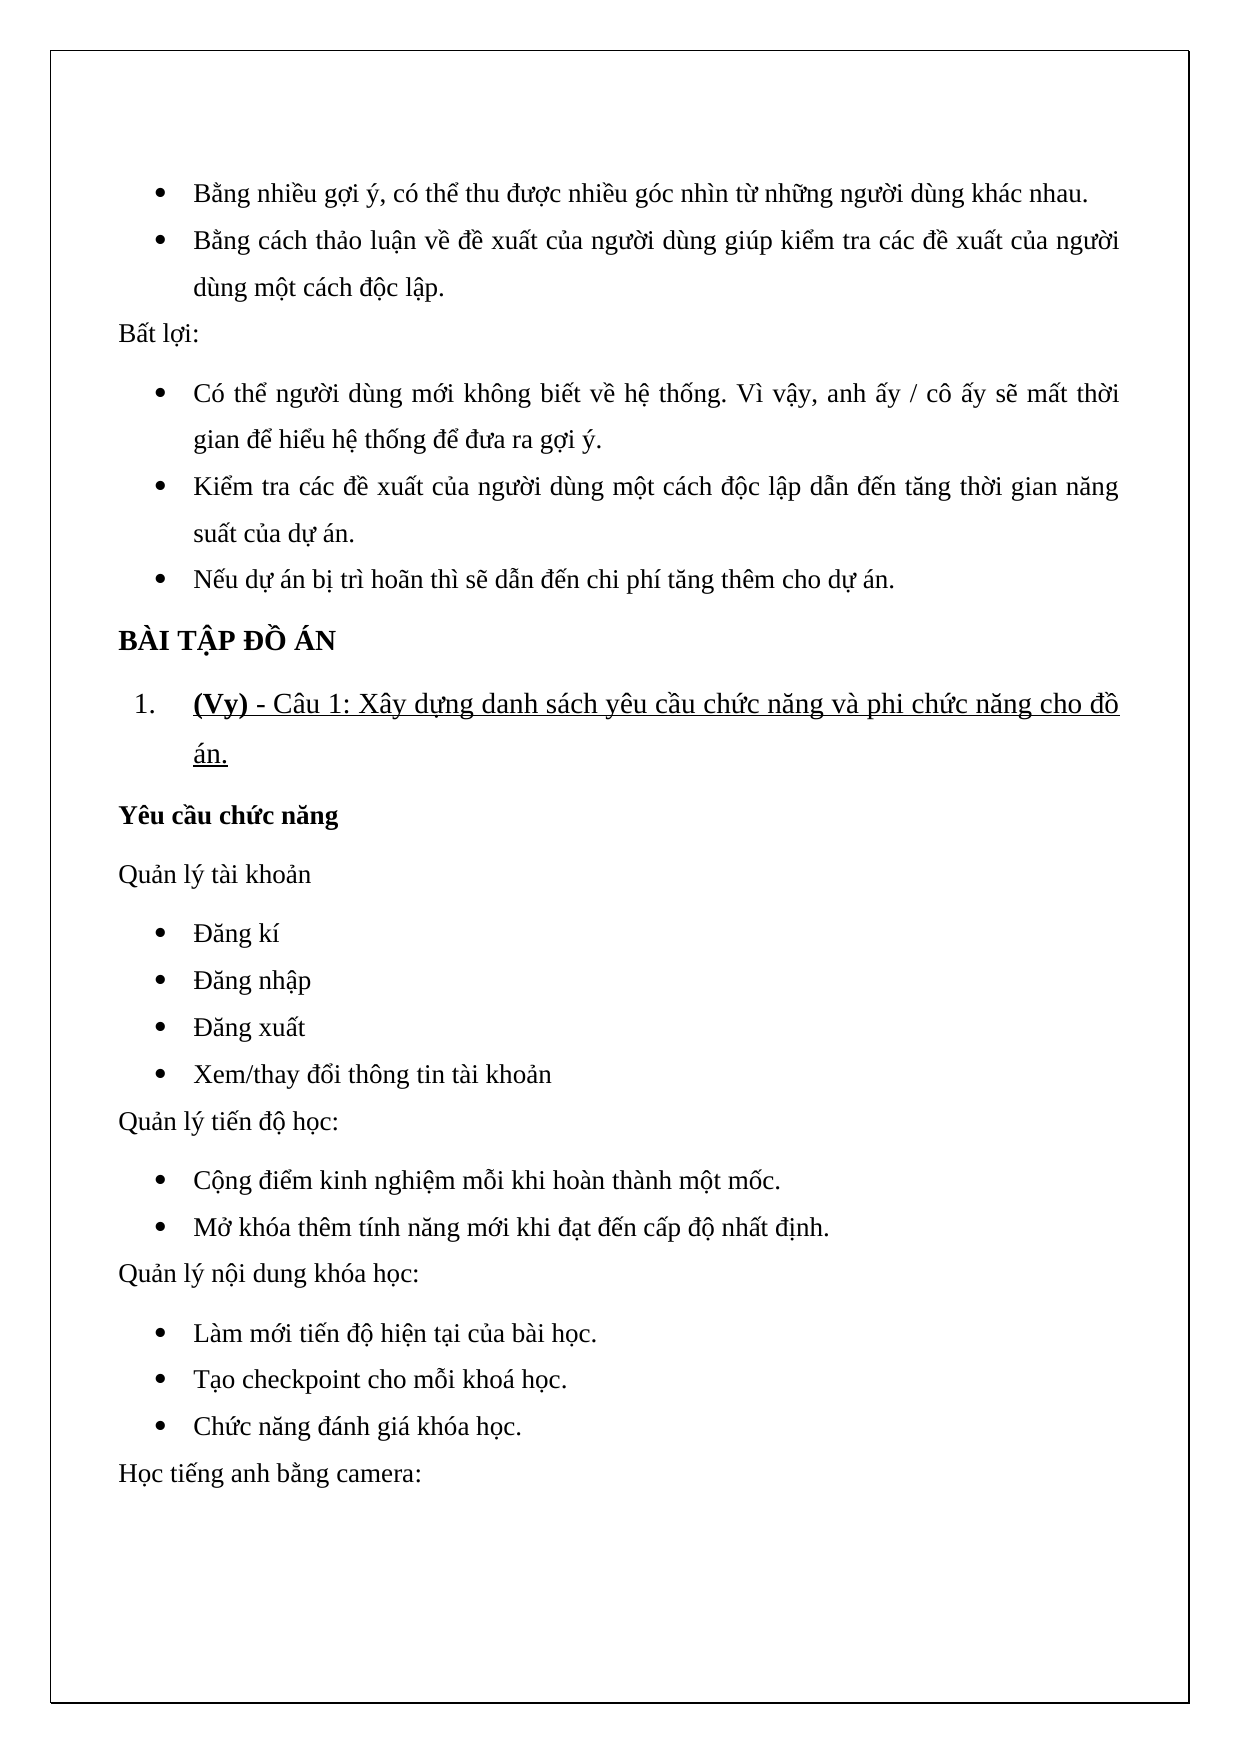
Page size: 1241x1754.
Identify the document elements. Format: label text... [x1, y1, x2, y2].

text Bất lợi: [118, 317, 1121, 349]
list Xem/thay đổi thông tin tài khoản [156, 1058, 1121, 1089]
list Có thể người dùng mới không biết về hệ thống. Vì vậy, anh ấy / cô ấy sẽ mất thời gian để hiểu hệ thống để đưa ra gợi ý. [156, 377, 1121, 454]
list Tạo checkpoint cho mỗi khoá học. [156, 1364, 1121, 1395]
list Đăng kí [156, 917, 1121, 948]
subtitle BÀI TẬP ĐỒ ÁN [118, 623, 1121, 656]
list Bằng cách thảo luận về đề xuất của người dùng giúp kiểm tra các đề xuất của người dùng một cách độc lập. [156, 224, 1121, 302]
subtitle (Vy) - Câu 1: Xây dựng danh sách yêu cầu chức năng và phi chức năng cho đồ án. [156, 686, 1121, 769]
list Bằng nhiều gợi ý, có thể thu được nhiều góc nhìn từ những người dùng khác nhau. [156, 177, 1121, 208]
list Đăng nhập [156, 964, 1121, 995]
text Yêu cầu chức năng [118, 799, 1121, 830]
list Nếu dự án bị trì hoãn thì sẽ dẫn đến chi phí tăng thêm cho dự án. [156, 563, 1121, 595]
list Chức năng đánh giá khóa học. [156, 1411, 1121, 1442]
list Làm mới tiến độ hiện tại của bài học. [156, 1317, 1121, 1348]
text Học tiếng anh bằng camera: [118, 1457, 1121, 1488]
list Mở khóa thêm tính năng mới khi đạt đến cấp độ nhất định. [156, 1211, 1121, 1242]
text Quản lý tài khoản [118, 858, 1121, 889]
list Kiểm tra các đề xuất của người dùng một cách độc lập dẫn đến tăng thời gian năng suất của dự án. [156, 470, 1121, 548]
text Quản lý tiến độ học: [118, 1105, 1121, 1136]
list Đăng xuất [156, 1011, 1121, 1042]
list Cộng điểm kinh nghiệm mỗi khi hoàn thành một mốc. [156, 1164, 1121, 1195]
text Quản lý nội dung khóa học: [118, 1258, 1121, 1289]
